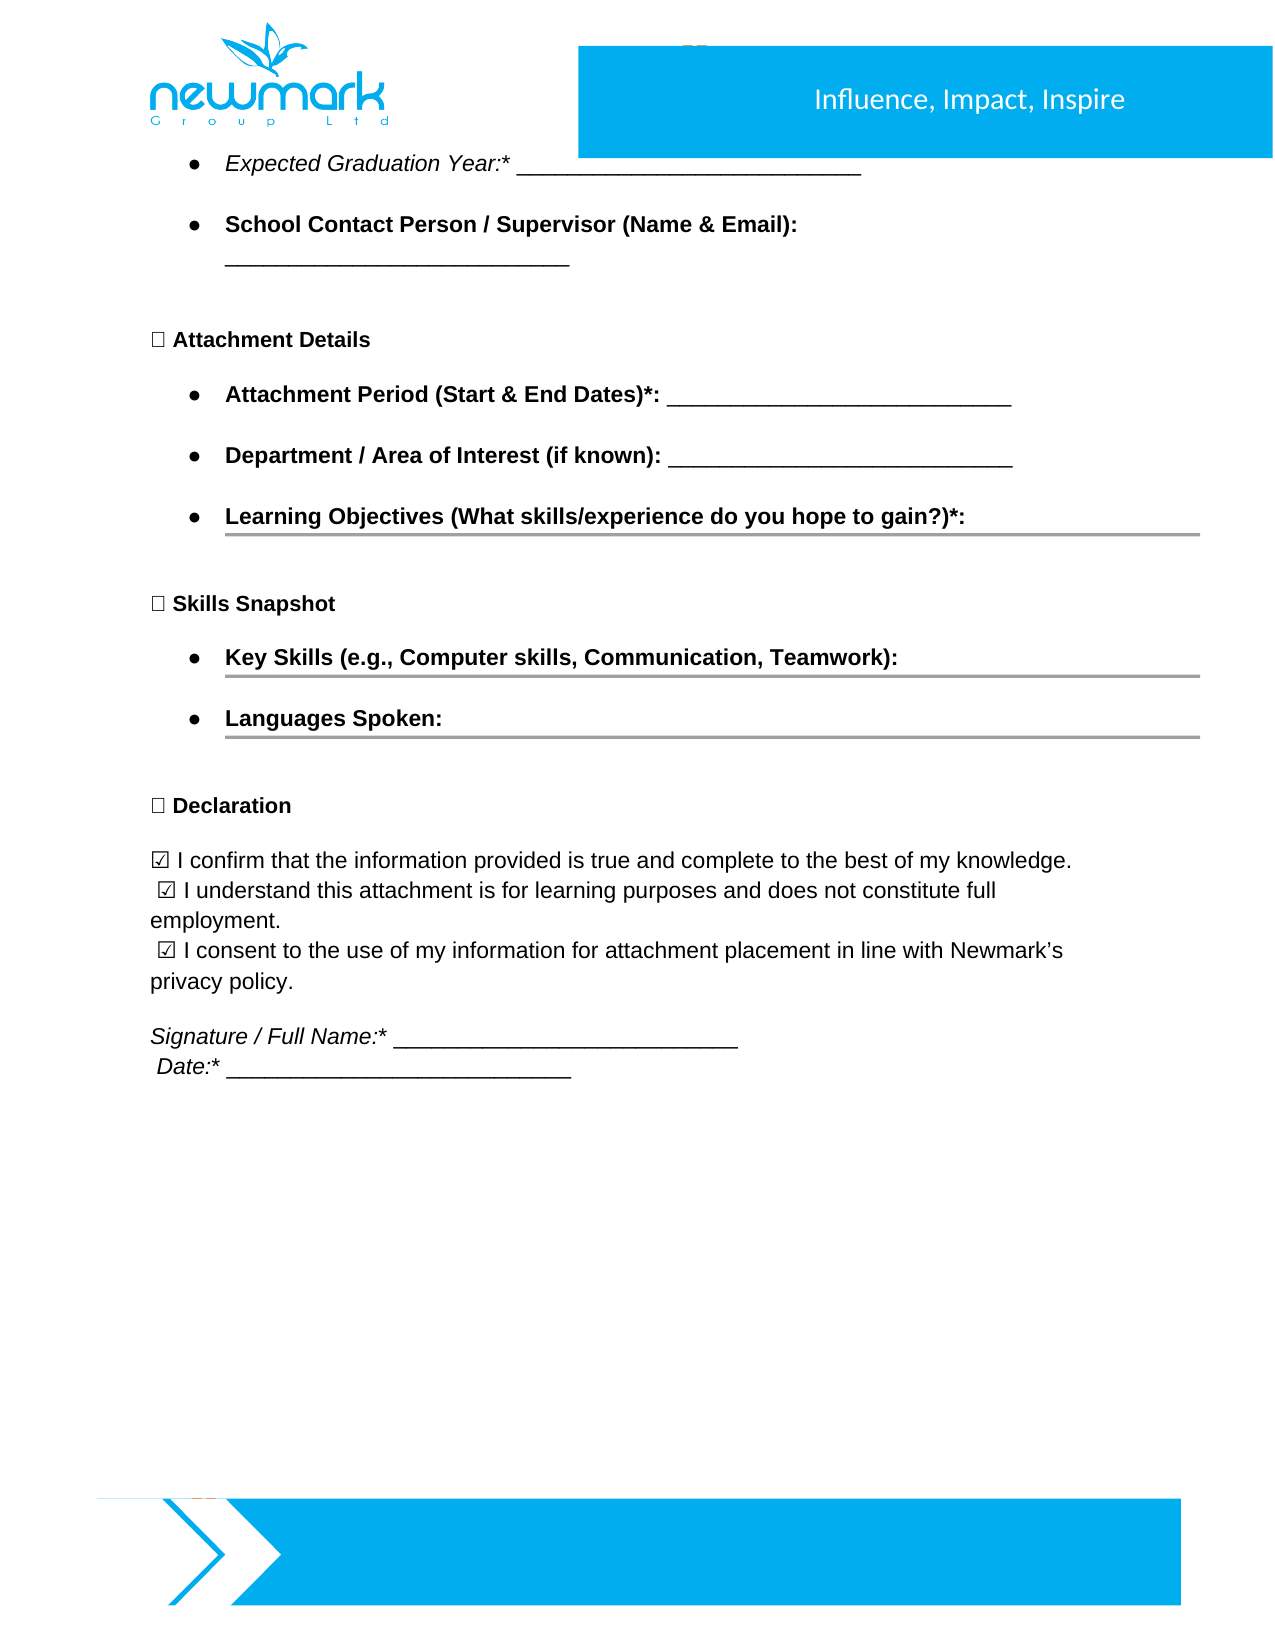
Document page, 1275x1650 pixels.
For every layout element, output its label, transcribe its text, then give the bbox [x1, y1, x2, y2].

list Languages Spoken: [187, 705, 1125, 764]
list Learning Objectives (What skills/experience do you hope to gain?)*: [187, 503, 1125, 561]
text 🔹 Attachment Details [150, 327, 1125, 352]
picture [251, 48, 268, 66]
text Signature / Full Name:* ___________________________ Date:* ___________________________ [150, 1023, 1125, 1079]
list Attachment Period (Start & End Dates)*: ___________________________ [187, 381, 1125, 438]
text ☑ I confirm that the information provided is true and complete to the best of my knowledge. ☑ I understand this attachment is for learning purposes and does not constitute full employment. ☑ I consent to the use of my information for attachment placement in line with Newmark’s privacy policy. [150, 847, 1125, 994]
list School Contact Person / Supervisor (Name & Email): ___________________________ [187, 211, 1125, 298]
text 🔹 Skills Snapshot [150, 590, 1125, 616]
list Key Skills (e.g., Computer skills, Communication, Teamwork): [187, 644, 1125, 701]
picture [150, 22, 388, 127]
text 🔹 Declaration [150, 793, 1125, 818]
list Expected Graduation Year:* ___________________________ [187, 150, 1125, 207]
list Department / Area of Interest (if known): ___________________________ [187, 442, 1125, 499]
